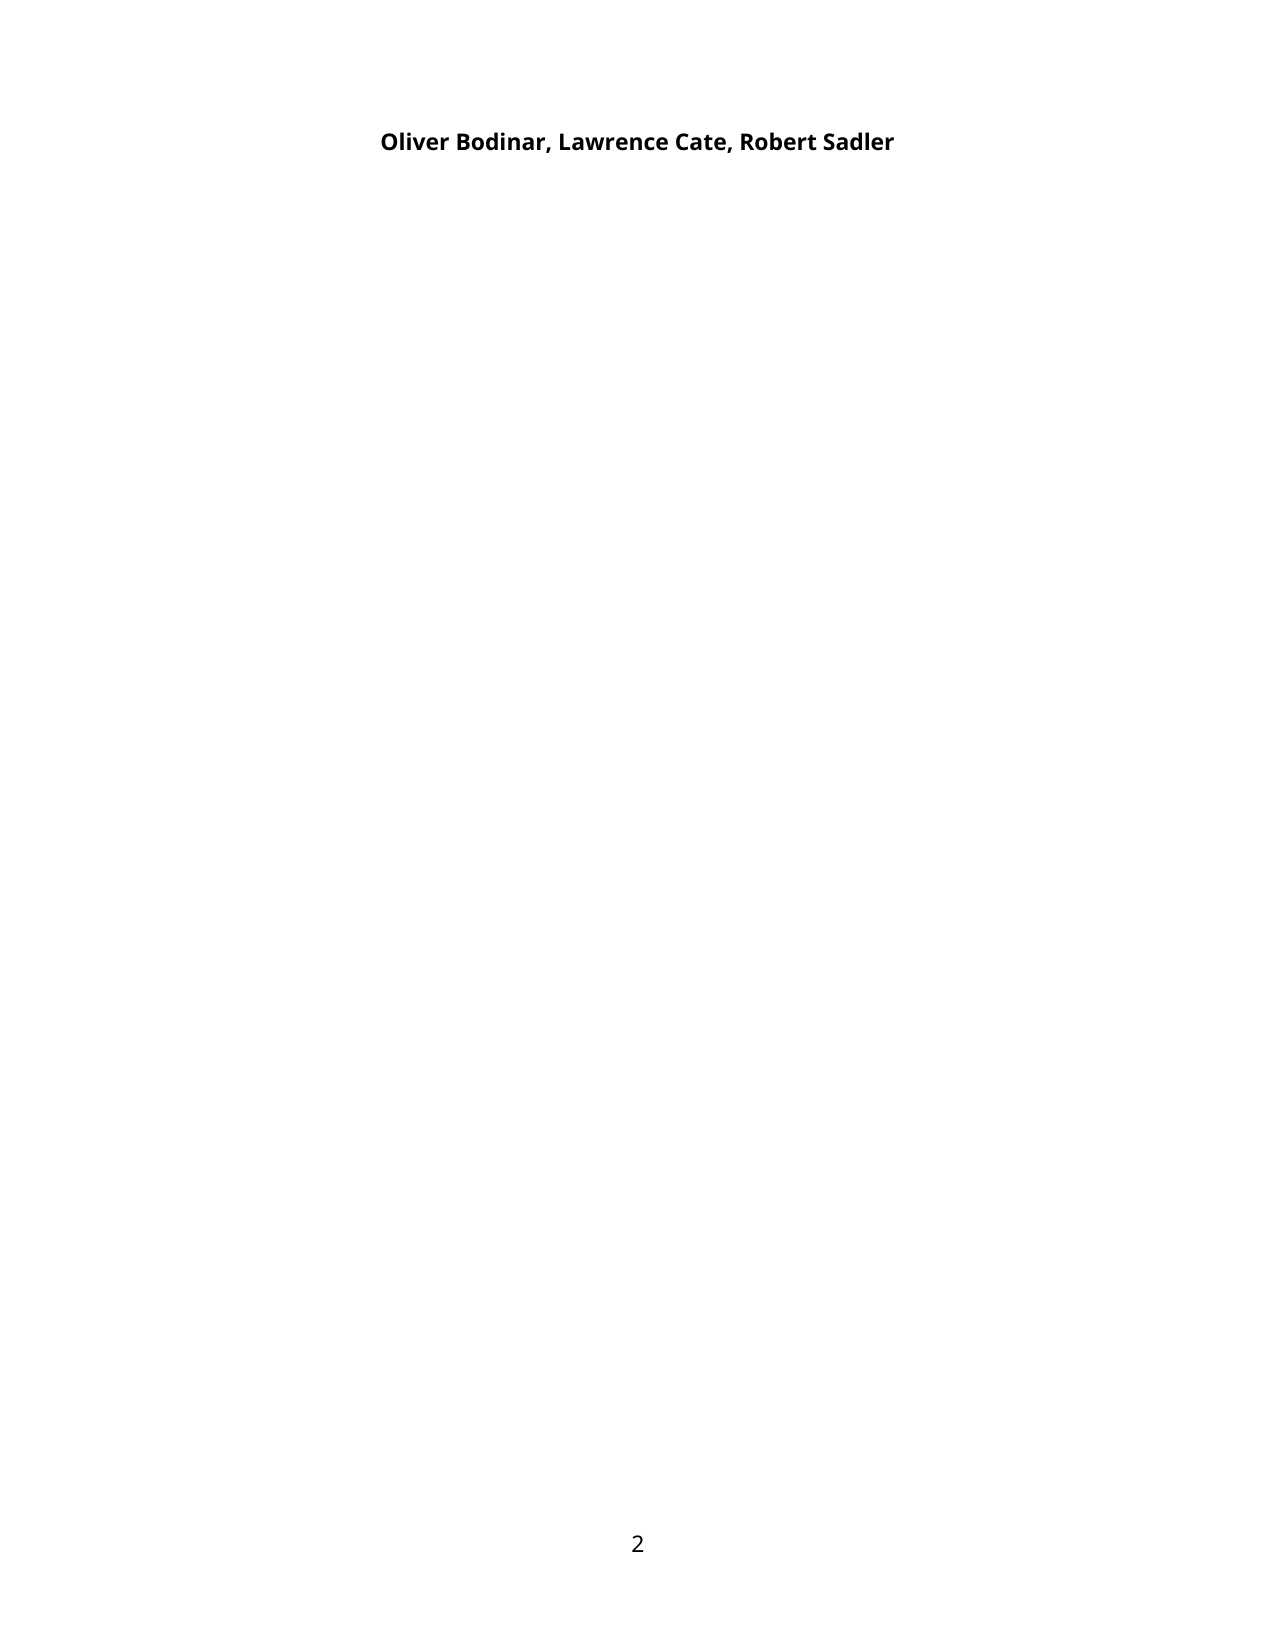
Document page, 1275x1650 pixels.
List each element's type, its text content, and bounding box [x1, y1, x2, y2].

subtitle Oliver Bodinar, Lawrence Cate, Robert Sadler [75, 125, 1200, 157]
